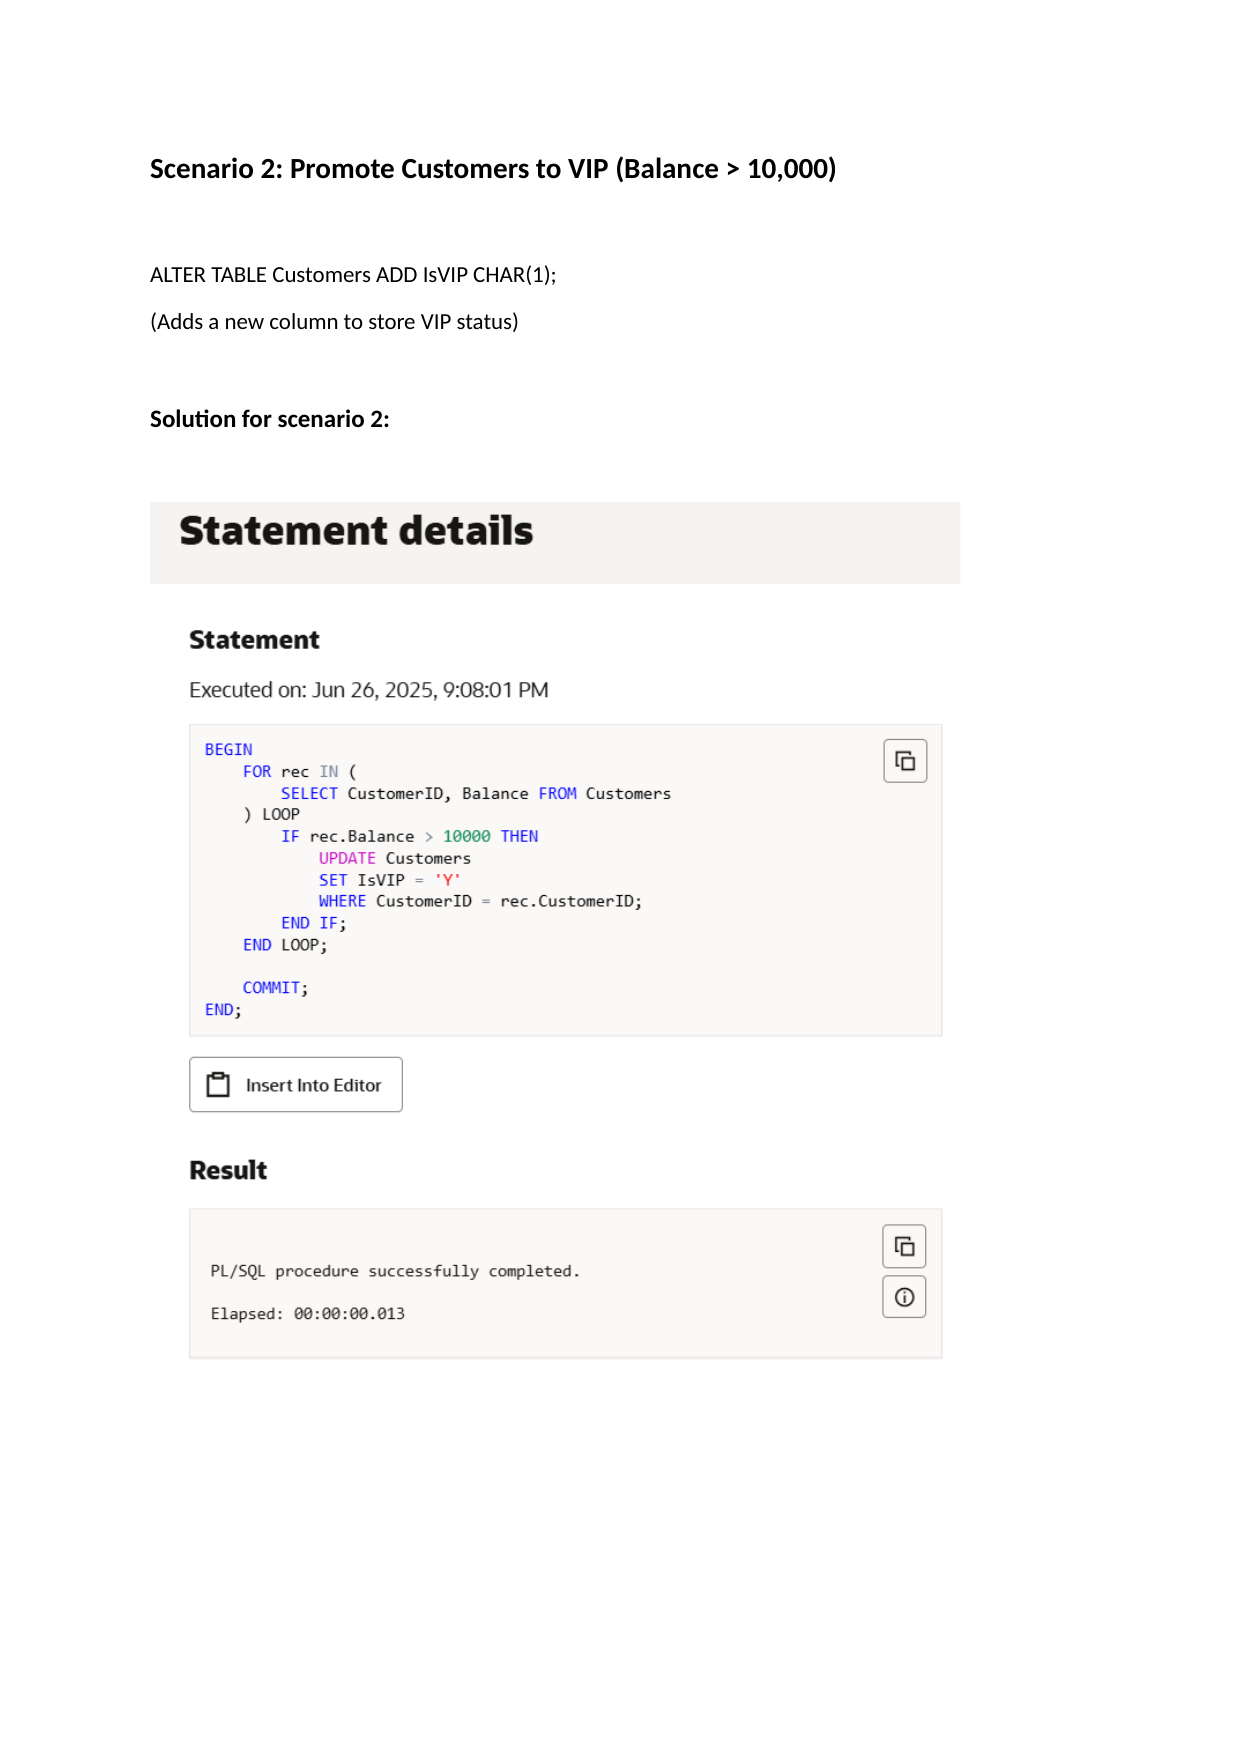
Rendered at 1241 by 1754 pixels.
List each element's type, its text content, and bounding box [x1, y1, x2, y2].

text Scenario 2: Promote Customers to VIP (Balance > 10,000) [150, 150, 1090, 186]
text (Adds a new column to store VIP status) [150, 307, 1090, 335]
text ALTER TABLE Customers ADD IsVIP CHAR(1); [150, 260, 1090, 288]
text Solution for scenario 2: [150, 403, 1090, 434]
picture [150, 502, 961, 1399]
